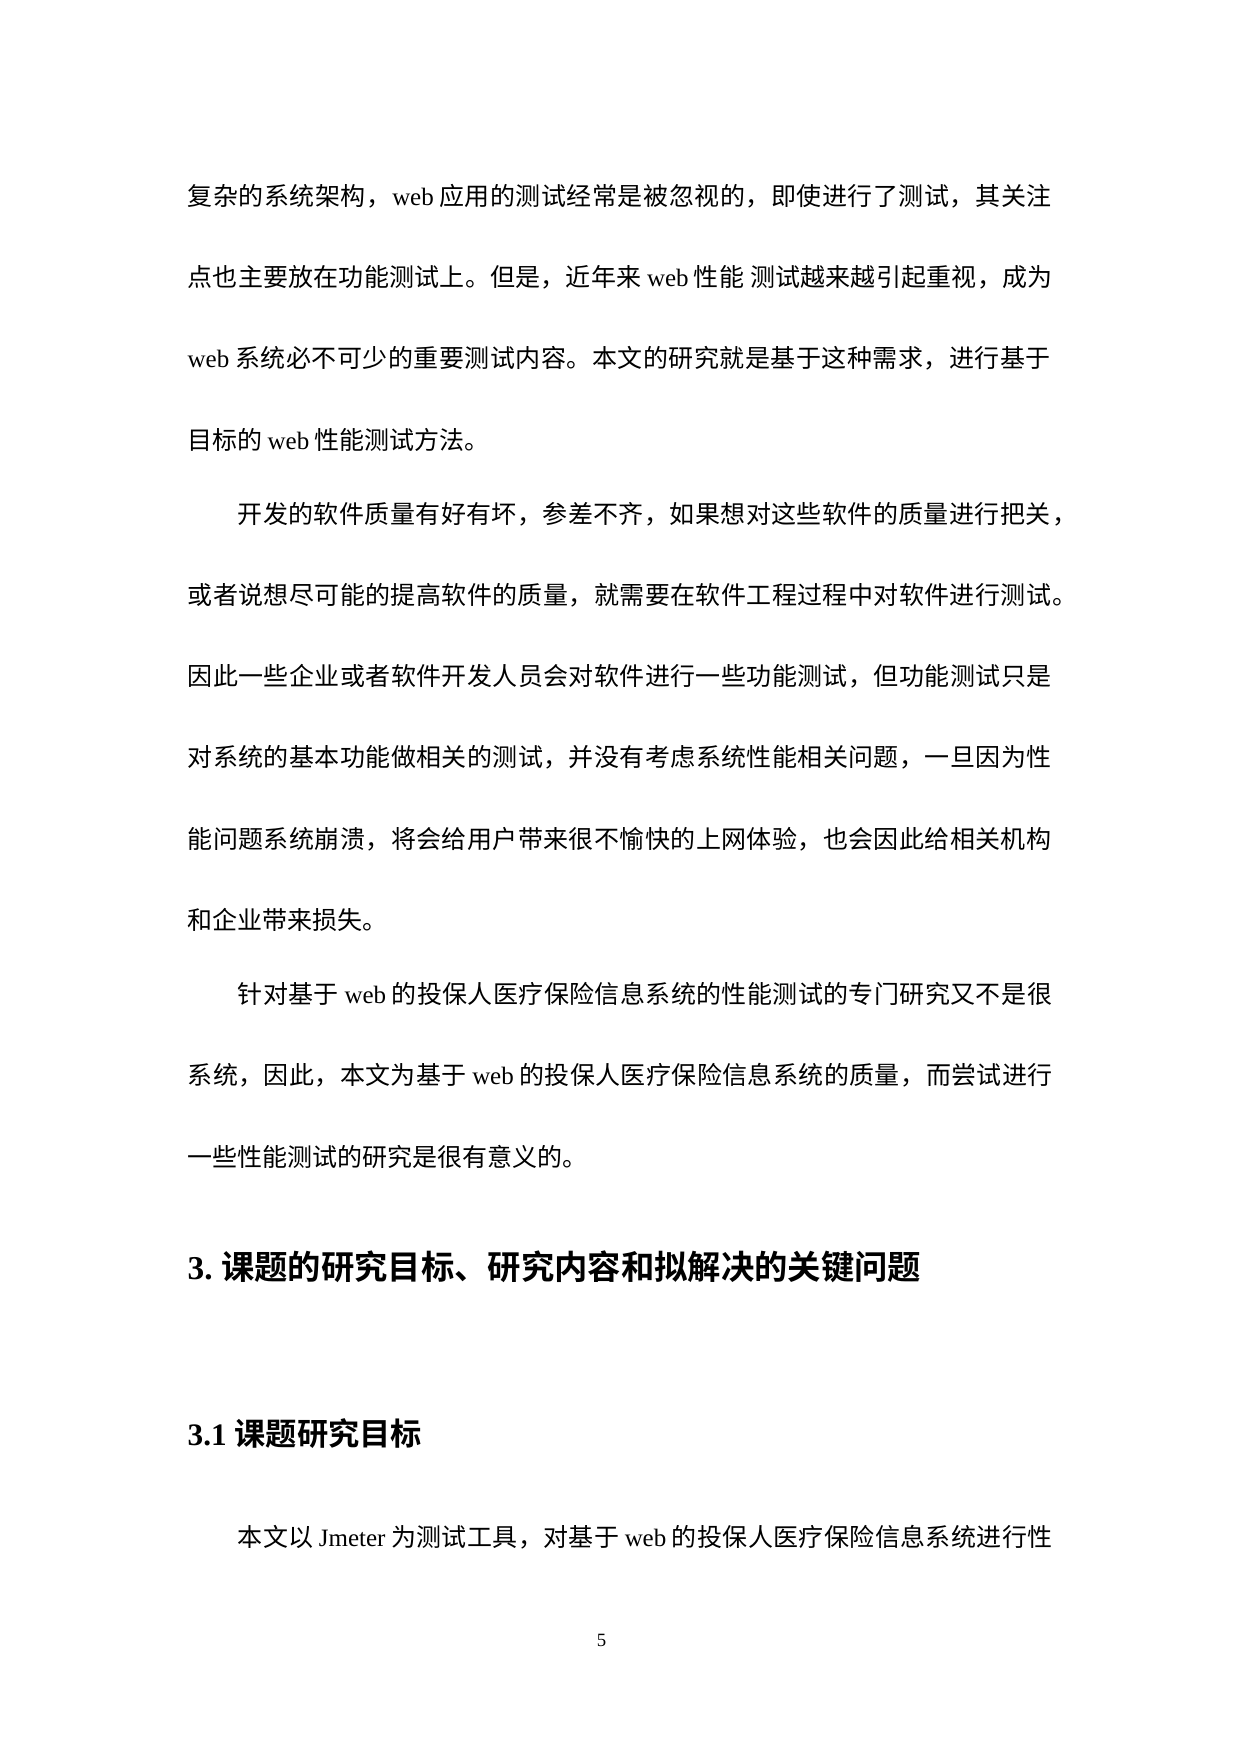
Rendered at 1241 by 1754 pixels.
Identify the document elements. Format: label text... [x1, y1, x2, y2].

subtitle 3.1 课题研究目标 [187, 1399, 1053, 1464]
subtitle 3. 课题的研究目标、研究内容和拟解决的关键问题 [187, 1232, 1053, 1297]
text 针对基于web的投保人医疗保险信息系统的性能测试的专门研究又不是很系统，因此，本文为基于web的投保人医疗保险信息系统的质量，而尝试进行一些性能测试的研究是很有意义的。 [187, 960, 1053, 1188]
text 开发的软件质量有好有坏，参差不齐，如果想对这些软件的质量进行把关，或者说想尽可能的提高软件的质量，就需要在软件工程过程中对软件进行测试。因此一些企业或者软件开发人员会对软件进行一些功能测试，但功能测试只是对系统的基本功能做相关的测试，并没有考虑系统性能相关问题，一旦因为性能问题系统崩溃，将会给用户带来很不愉快的上网体验，也会因此给相关机构和企业带来损失。 [187, 480, 1053, 951]
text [187, 1503, 1053, 1568]
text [187, 162, 1053, 471]
